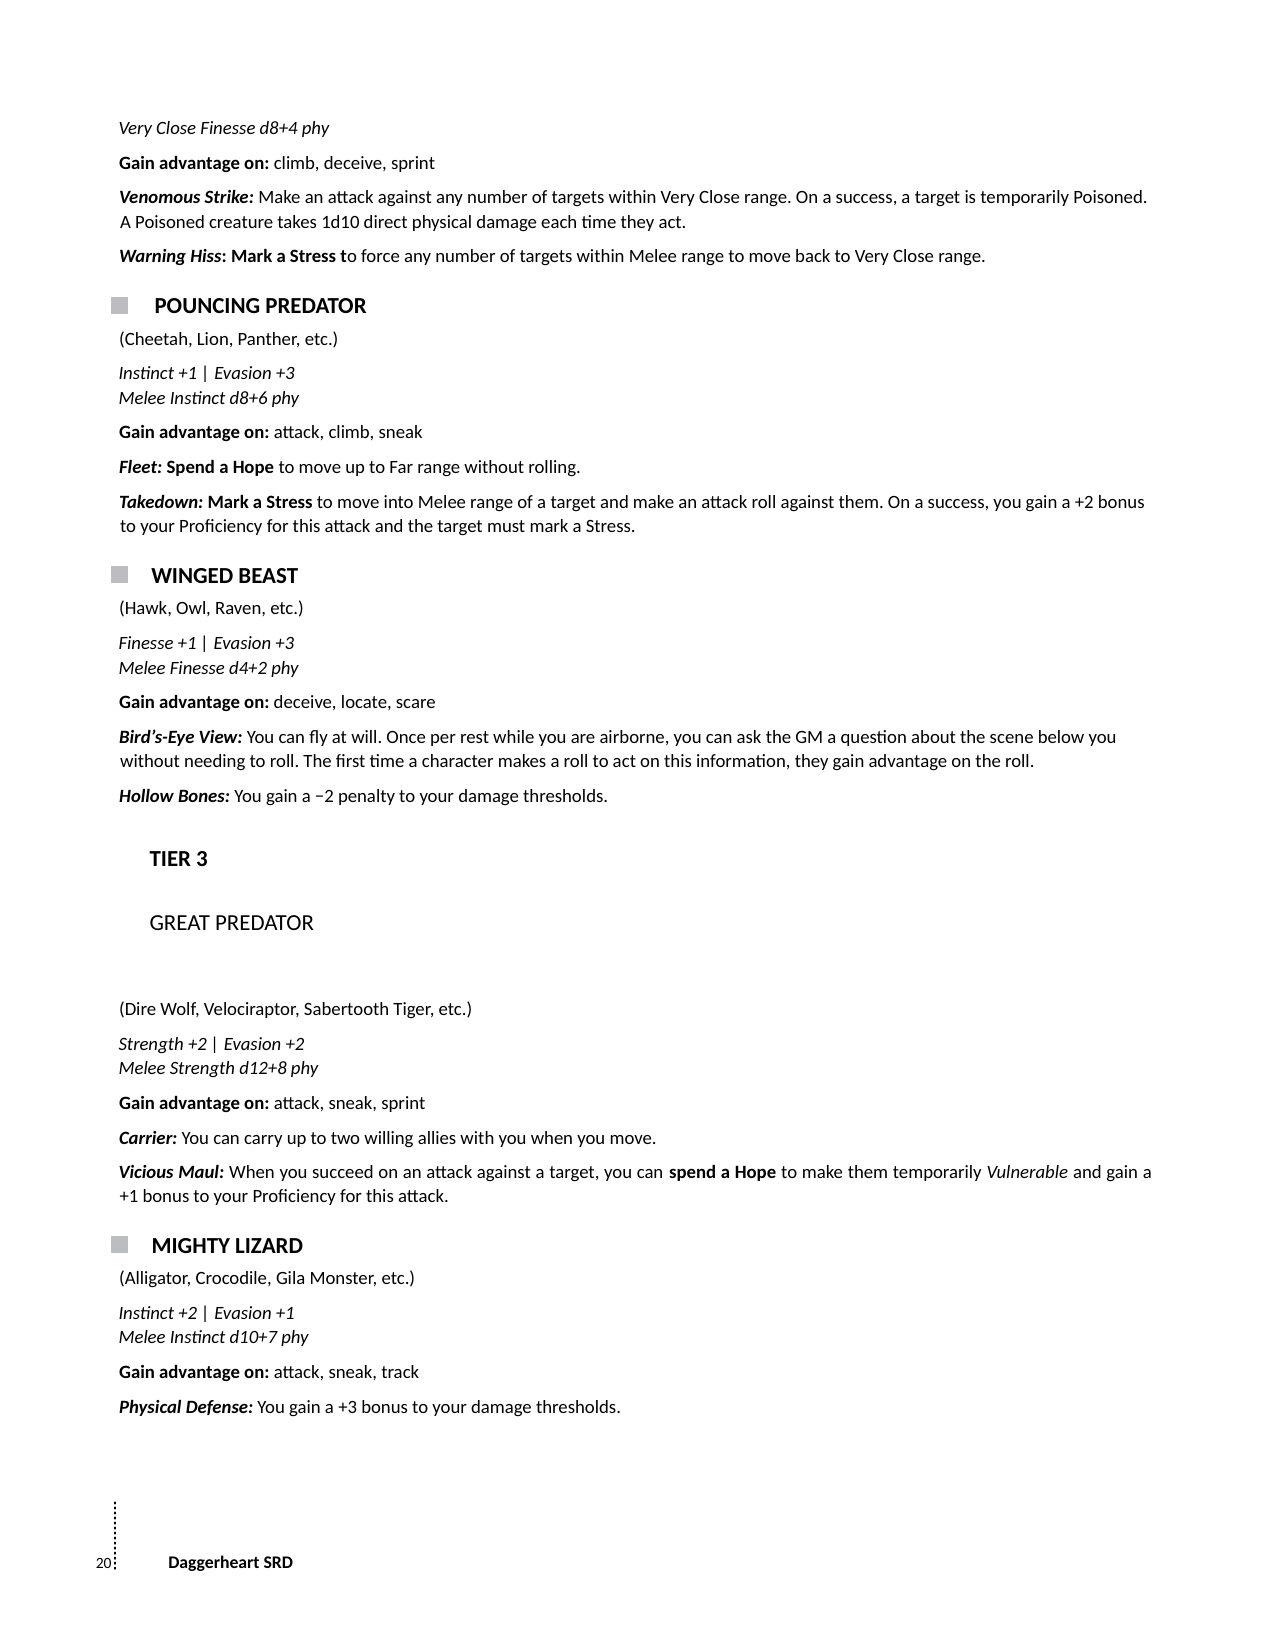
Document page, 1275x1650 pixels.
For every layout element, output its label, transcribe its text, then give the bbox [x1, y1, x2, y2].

text Instinct +1 | Evasion +3 [118, 362, 1152, 384]
subtitle WINGED BEAST [120, 561, 1157, 589]
text Instinct +2 | Evasion +1 [118, 1301, 1152, 1324]
text Finesse +1 | Evasion +3 [118, 631, 1152, 654]
text Gain advantage on: attack, climb, sneak [119, 421, 1154, 443]
text Gain advantage on: climb, deceive, sprint [119, 151, 1154, 174]
text Hollow Bones: You gain a −2 penalty to your damage thresholds. [119, 784, 1154, 807]
text (Hawk, Owl, Raven, etc.) [119, 596, 1154, 619]
text Melee Instinct d8+6 phy [118, 386, 1152, 409]
text Bird’s-Eye View: You can fly at will. Once per rest while you are airborne, you can ask the GM a question about the scene below you without needing to roll. The first time a character makes a roll to act on this information, they gain advantage on the roll. [119, 725, 1154, 772]
text (Cheetah, Lion, Panther, etc.) [119, 327, 1154, 349]
text Vicious Maul: When you succeed on an attack against a target, you can spend a Hope to make them temporarily Vulnerable and gain a +1 bonus to your Proficiency for this attack. [118, 1161, 1152, 1207]
text Gain advantage on: attack, sneak, sprint [119, 1091, 1154, 1114]
text (Dire Wolf, Velociraptor, Sabertooth Tiger, etc.) [119, 997, 1154, 1020]
text Venomous Strike: Make an attack against any number of targets within Very Close range. On a success, a target is temporarily Poisoned. A Poisoned creature takes 1d10 direct physical damage each time they act. [119, 186, 1154, 233]
text Carrier: You can carry up to two willing allies with you when you move. [119, 1126, 1154, 1149]
text Fleet: Spend a Hope to move up to Far range without rolling. [119, 456, 1154, 478]
text Takedown: Mark a Stress to move into Melee range of a target and make an attack roll against them. On a success, you gain a +2 bonus to your Proficiency for this attack and the target must mark a Stress. [119, 490, 1154, 537]
subtitle POUNCING PREDATOR [120, 291, 1157, 319]
text Gain advantage on: deceive, locate, scare [119, 690, 1154, 713]
text Gain advantage on: attack, sneak, track [119, 1360, 1154, 1383]
text Melee Strength d12+8 phy [118, 1056, 1152, 1079]
text Physical Defense: You gain a +3 bonus to your damage thresholds. [119, 1395, 1154, 1418]
text Very Close Finesse d8+4 phy [118, 116, 1152, 139]
text Melee Instinct d10+7 phy [118, 1326, 1152, 1348]
text (Alligator, Crocodile, Gila Monster, etc.) [119, 1266, 1154, 1289]
text Melee Finesse d4+2 phy [118, 656, 1152, 679]
text Warning Hiss: Mark a Stress to force any number of targets within Melee range to move back to Very Close range. [119, 245, 1154, 268]
text Strength +2 | Evasion +2 [118, 1032, 1152, 1055]
subtitle MIGHTY LIZARD [120, 1231, 1157, 1259]
table_header TIER 3 GREAT PREDATOR [120, 819, 1133, 997]
